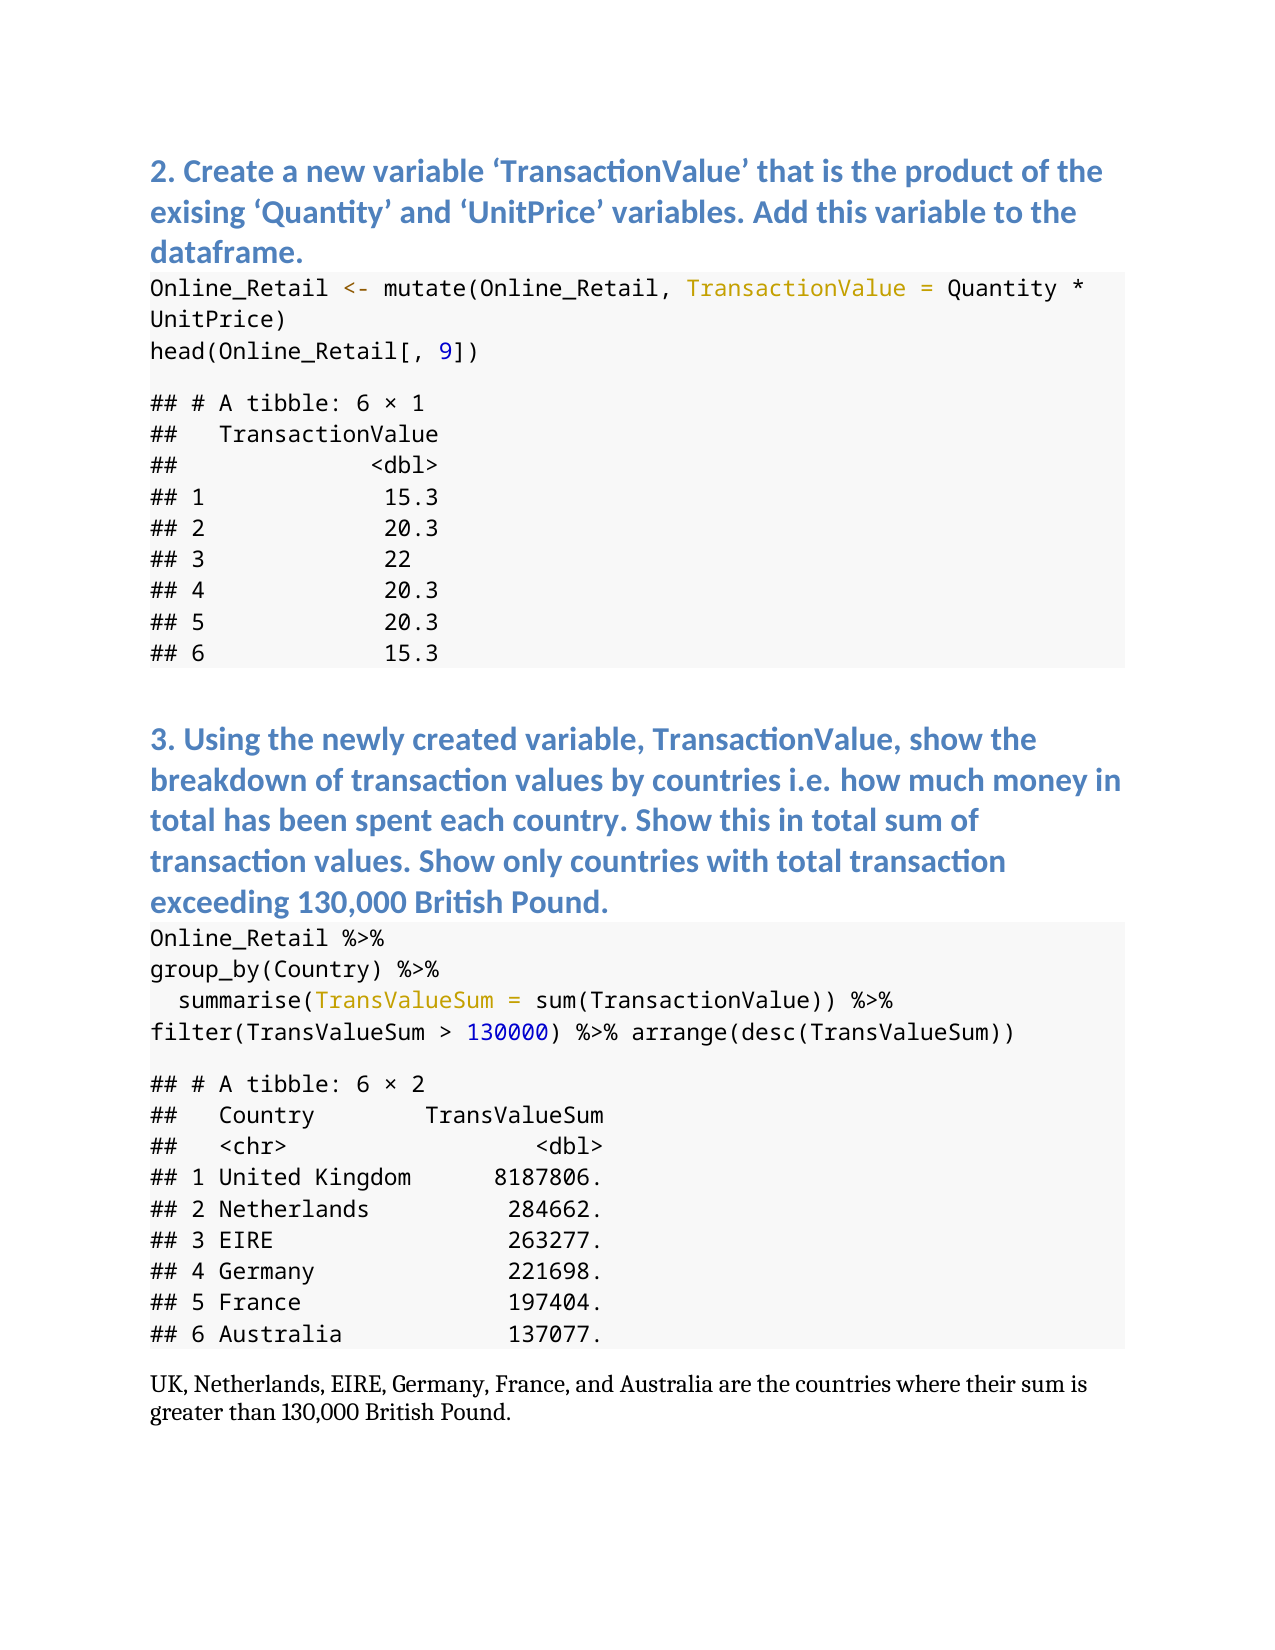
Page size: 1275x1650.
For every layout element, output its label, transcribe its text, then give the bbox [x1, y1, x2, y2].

text ## # A tibble: 6 × 2 ## Country TransValueSum ## <chr> <dbl> ## 1 United Kingdom 8187806. ## 2 Netherlands 284662. ## 3 EIRE 263277. ## 4 Germany 221698. ## 5 France 197404. ## 6 Australia 137077. [150, 1067, 1125, 1349]
subtitle 3. Using the newly created variable, TransactionValue, show the breakdown of transaction values by countries i.e. how much money in total has been spent each country. Show this in total sum of transaction values. Show only countries with total transaction exceeding 130,000 British Pound. [150, 718, 1125, 922]
subtitle 2. Create a new variable ‘TransactionValue’ that is the product of the exising ‘Quantity’ and ‘UnitPrice’ variables. Add this variable to the dataframe. [150, 150, 1125, 272]
text ## # A tibble: 6 × 1 ## TransactionValue ## <dbl> ## 1 15.3 ## 2 20.3 ## 3 22 ## 4 20.3 ## 5 20.3 ## 6 15.3 [150, 387, 1125, 668]
text UK, Netherlands, EIRE, Germany, France, and Australia are the countries where their sum is greater than 130,000 British Pound. [150, 1369, 1125, 1427]
text Online_Retail <- mutate(Online_Retail, TransactionValue = Quantity * UnitPrice) head(Online_Retail[, 9]) [150, 272, 1125, 366]
text Online_Retail %>% group_by(Country) %>% summarise(TransValueSum = sum(TransactionValue)) %>% filter(TransValueSum > 130000) %>% arrange(desc(TransValueSum)) [384, 922, 1125, 1047]
